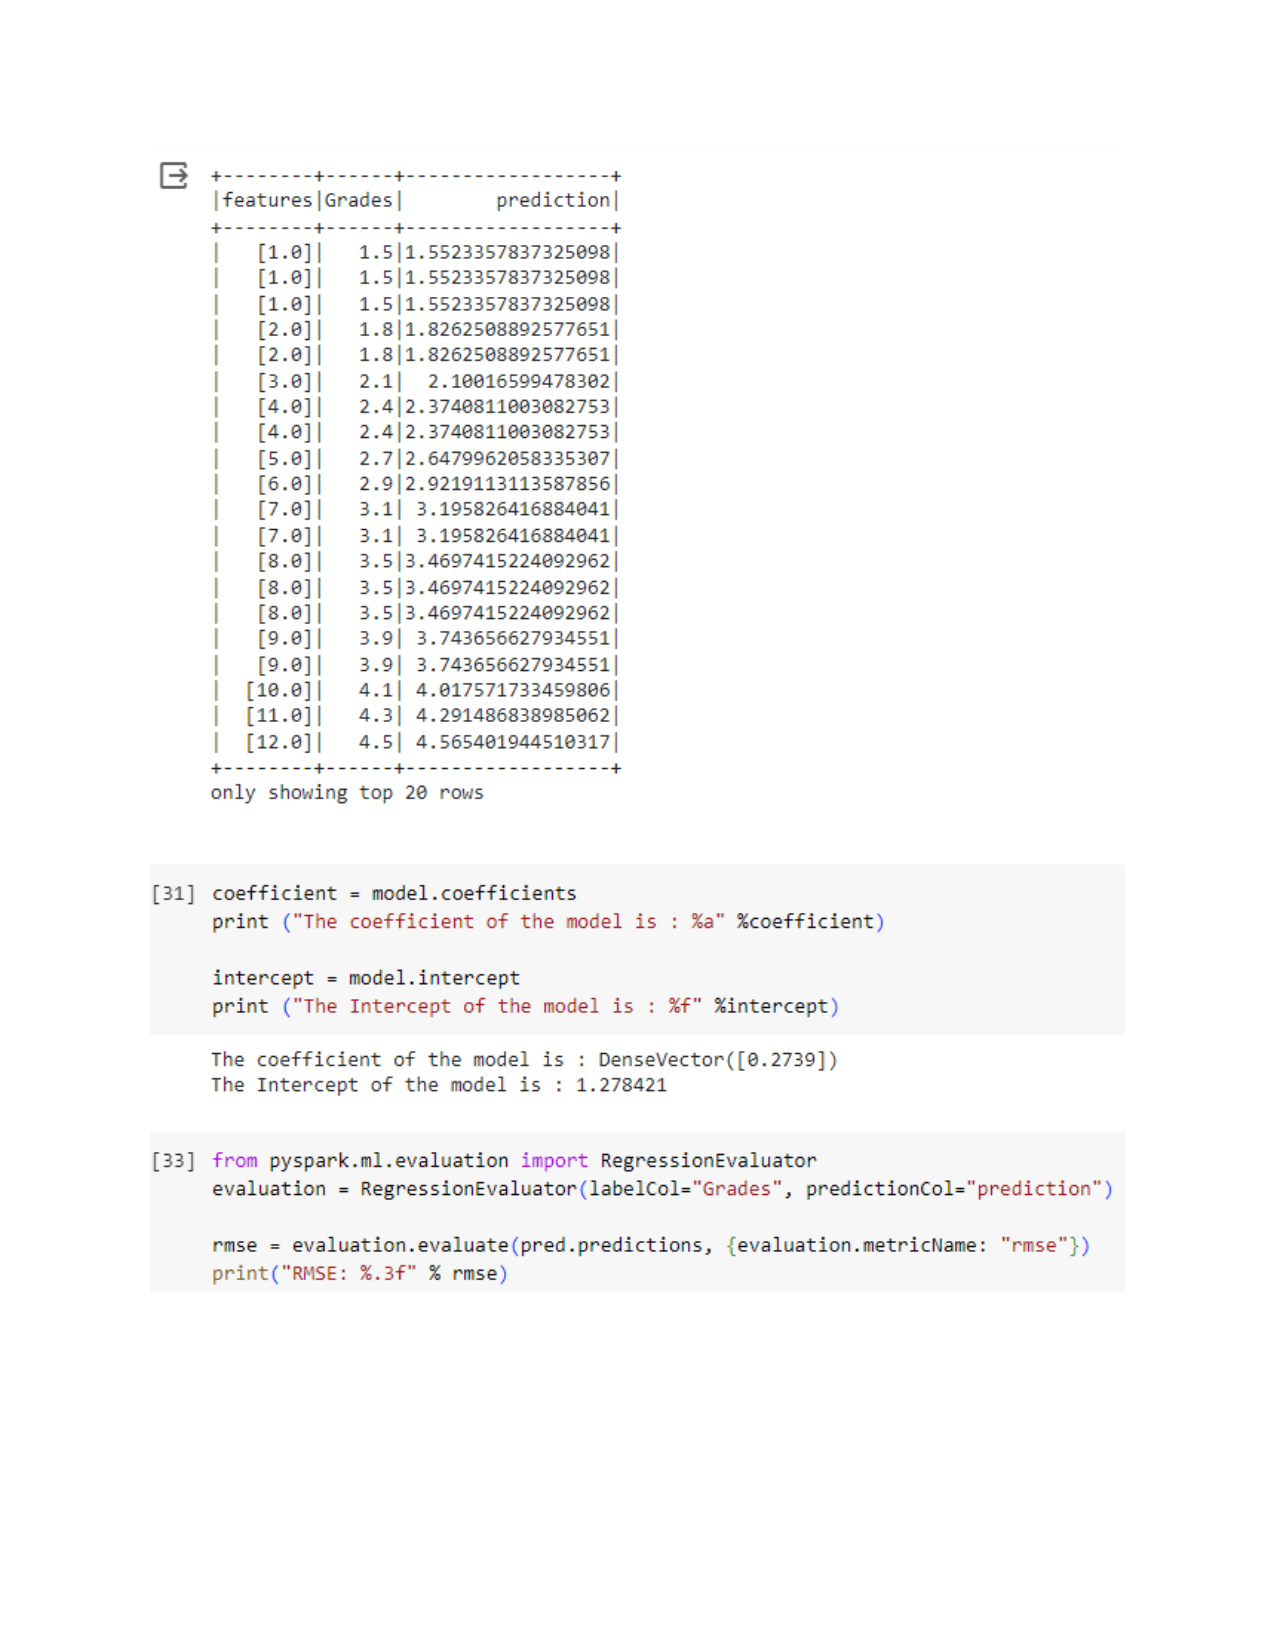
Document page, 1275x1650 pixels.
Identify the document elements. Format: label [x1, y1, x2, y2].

picture [150, 150, 1125, 1292]
